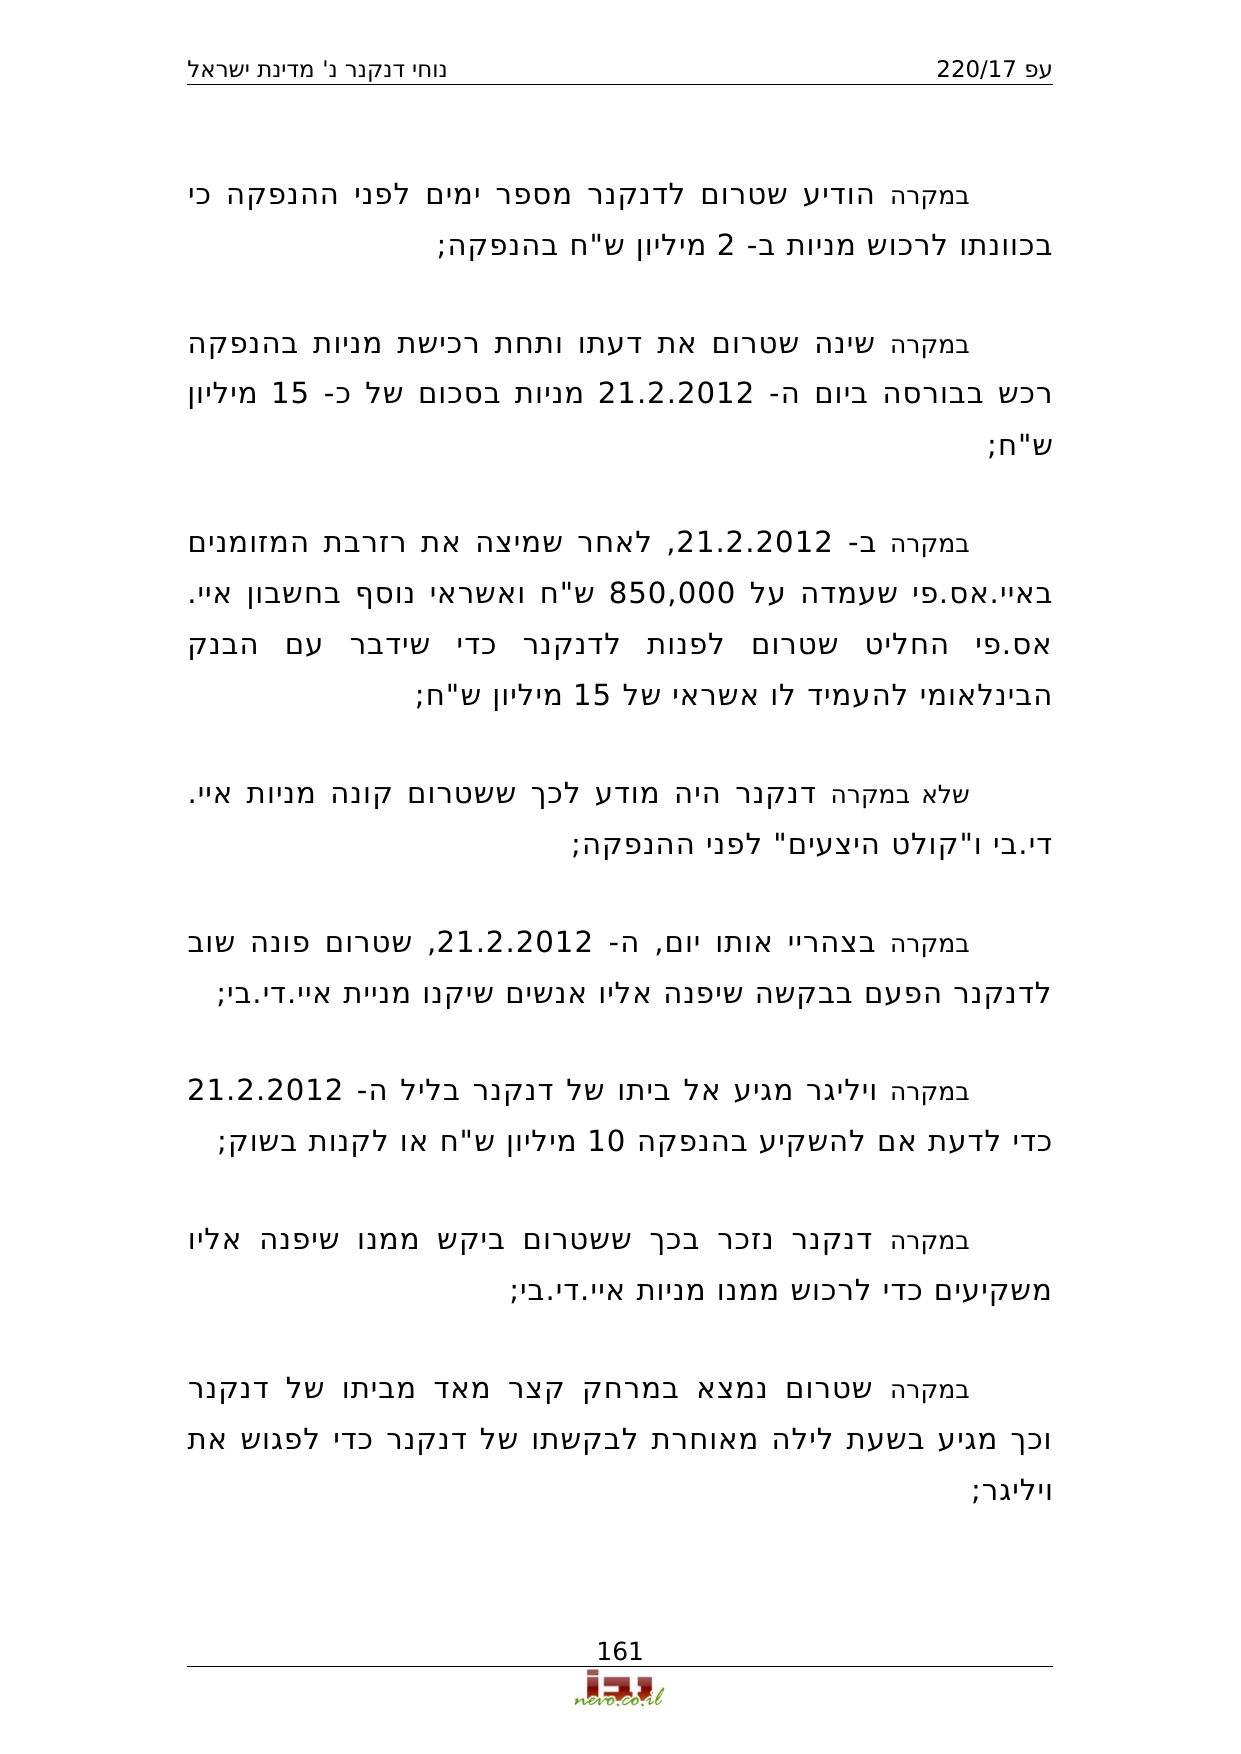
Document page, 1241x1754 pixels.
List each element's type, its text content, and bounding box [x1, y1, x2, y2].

text במקרה הודיע שטרום לדנקנר מספר ימים לפני ההנפקה כי בכוונתו לרכוש מניות ב- 2 מיליון ש"ח בהנפקה; [187, 177, 1053, 262]
text במקרה דנקנר נזכר בכך ששטרום ביקש ממנו שיפנה אליו משקיעים כדי לרכוש ממנו מניות איי.די.בי; [187, 1222, 1053, 1307]
text במקרה בצהריי אותו יום, ה- 21.2.2012, שטרום פונה שוב לדנקנר הפעם בבקשה שיפנה אליו אנשים שיקנו מניית איי.די.בי; [187, 925, 1053, 1010]
text במקרה ויליגר מגיע אל ביתו של דנקנר בליל ה- 21.2.2012 כדי לדעת אם להשקיע בהנפקה 10 מיליון ש"ח או לקנות בשוק; [187, 1074, 1053, 1159]
picture [574, 1669, 666, 1707]
text במקרה שינה שטרום את דעתו ותחת רכישת מניות בהנפקה רכש בבורסה ביום ה- 21.2.2012 מניות בסכום של כ- 15 מיליון ש"ח; [187, 326, 1053, 462]
text במקרה ב- 21.2.2012, לאחר שמיצה את רזרבת המזומנים באיי.אס.פי שעמדה על 850,000 ש"ח ואשראי נוסף בחשבון איי.אס.פי החליט שטרום לפנות לדנקנר כדי שידבר עם הבנק הבינלאומי להעמיד לו אשראי של 15 מיליון ש"ח; [187, 526, 1053, 712]
text במקרה שטרום נמצא במרחק קצר מאד מביתו של דנקנר וכך מגיע בשעת לילה מאוחרת לבקשתו של דנקנר כדי לפגוש את ויליגר; [187, 1371, 1053, 1507]
text שלא במקרה דנקנר היה מודע לכך ששטרום קונה מניות איי.די.בי ו"קולט היצעים" לפני ההנפקה; [187, 776, 1053, 861]
